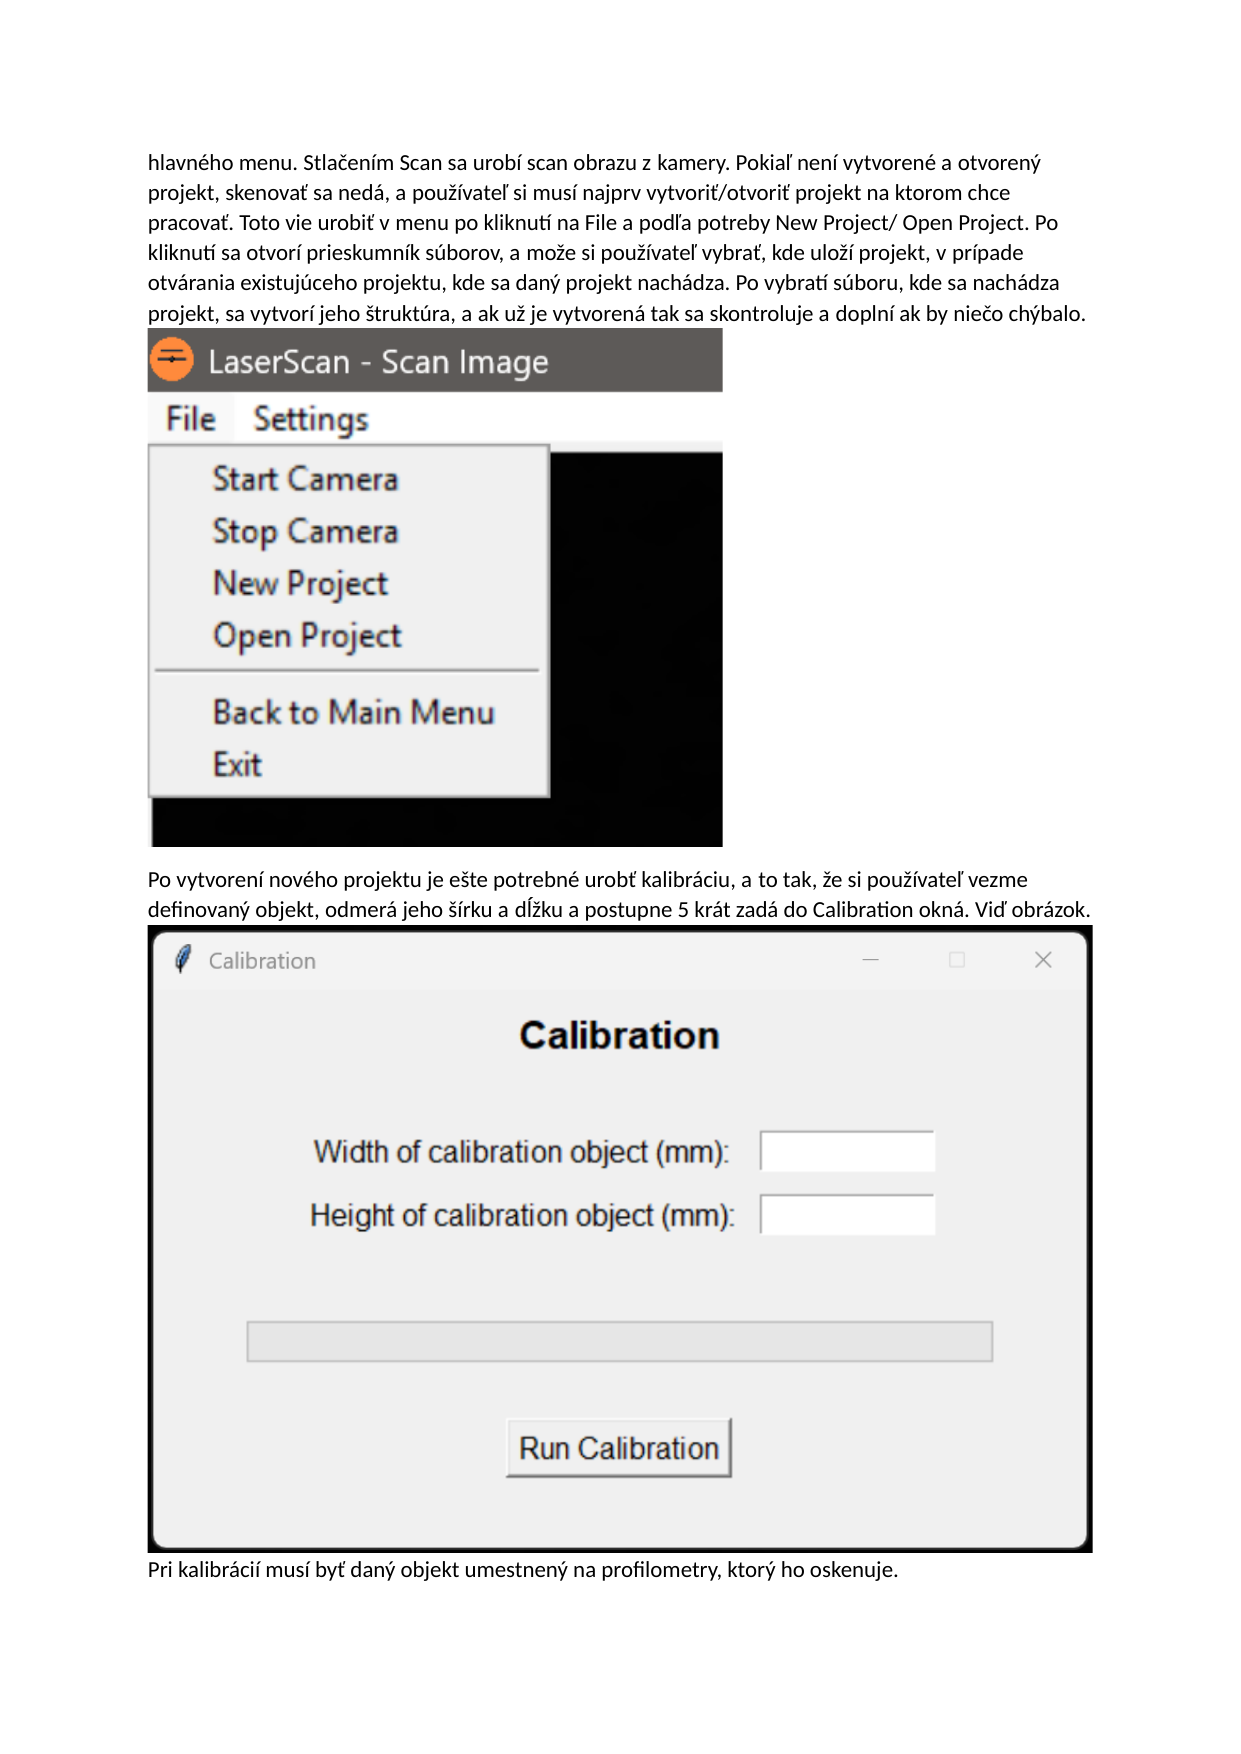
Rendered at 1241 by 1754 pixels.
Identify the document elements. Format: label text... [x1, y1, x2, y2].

picture [147, 925, 1093, 1553]
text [148, 148, 1093, 846]
picture [147, 328, 723, 847]
text Po vytvorení nového projektu je ešte potrebné urobť kalibráciu, a to tak, že si používateľ vezme definovaný objekt, odmerá jeho šírku a dĺžku a postupne 5 krát zadá do Calibration okná. Viď obrázok. Pri kalibrácií musí byť daný objekt umestnený na profilometry, ktorý ho oskenuje. [148, 865, 1093, 925]
text Po vytvorení nového projektu je ešte potrebné urobť kalibráciu, a to tak, že si používateľ vezme definovaný objekt, odmerá jeho šírku a dĺžku a postupne 5 krát zadá do Calibration okná. Viď obrázok. Pri kalibrácií musí byť daný objekt umestnený na profilometry, ktorý ho oskenuje. [148, 1553, 1093, 1583]
